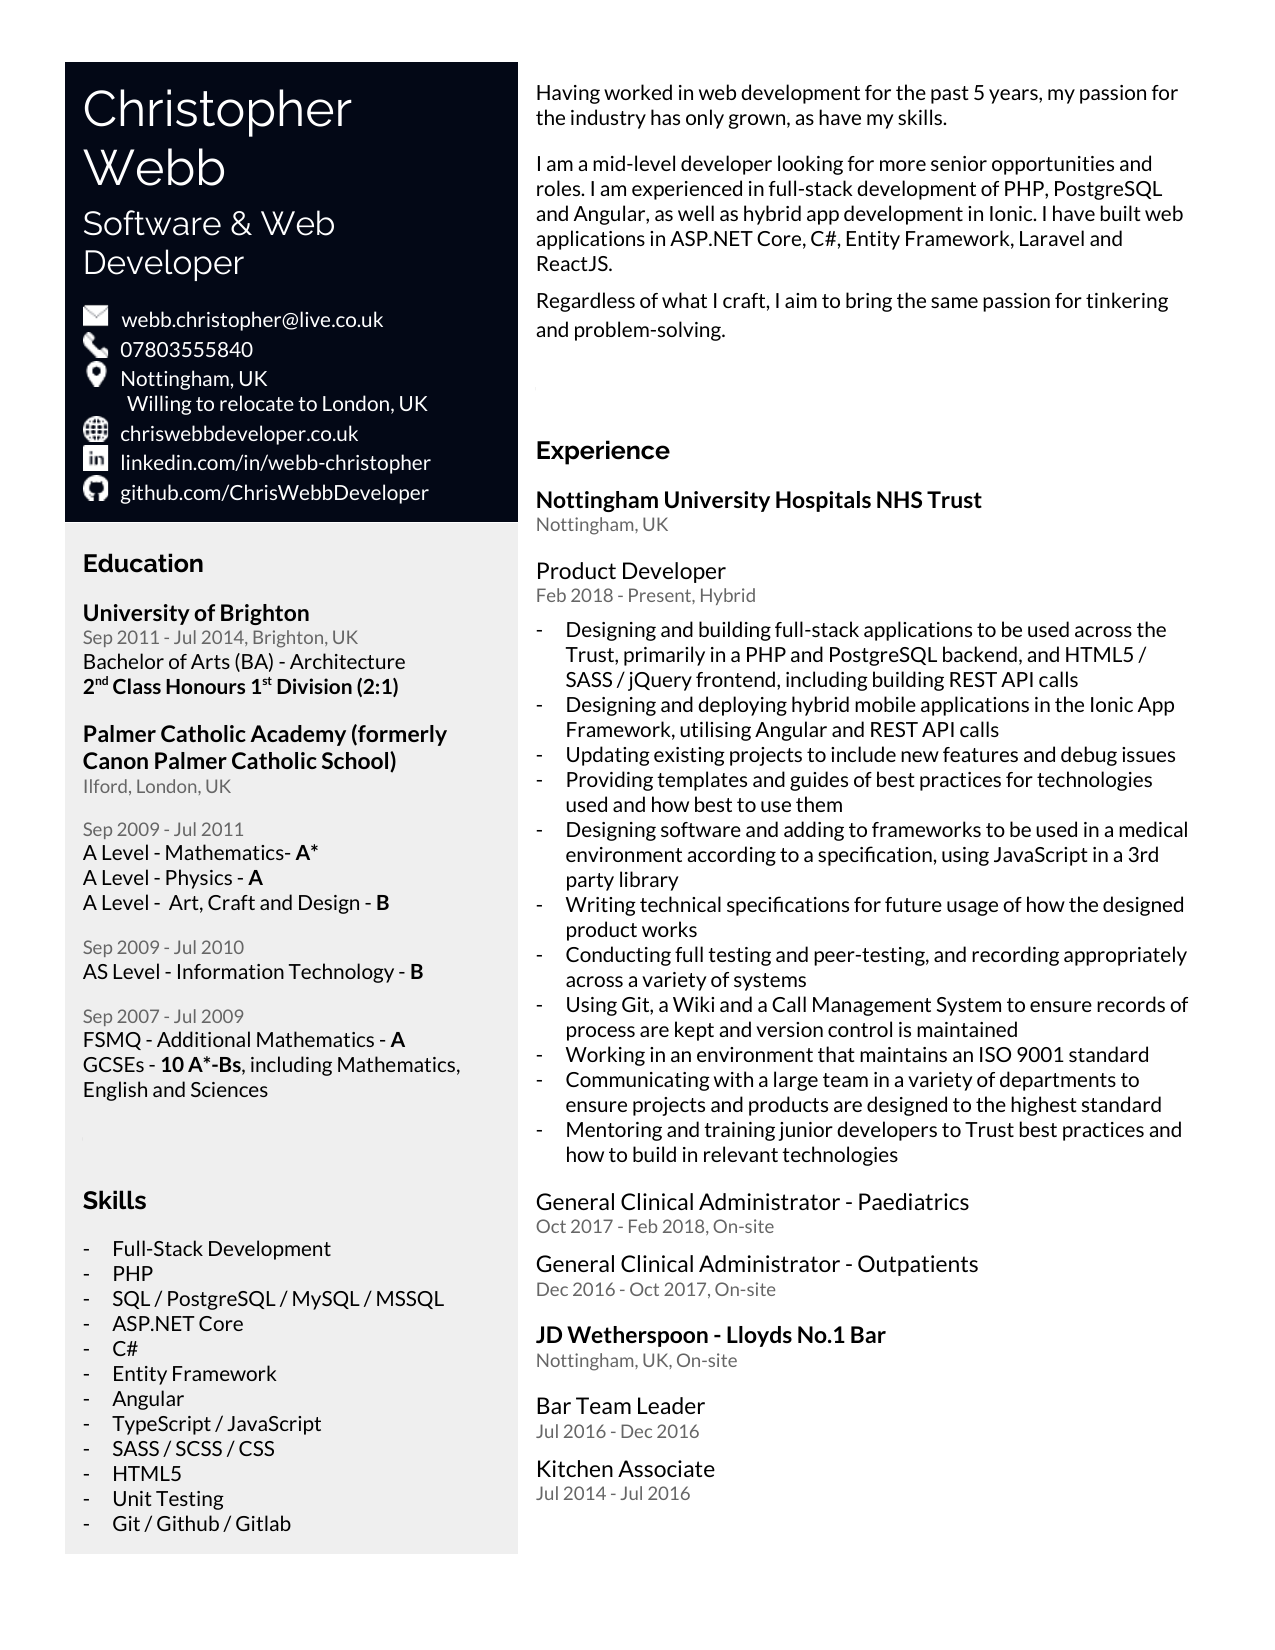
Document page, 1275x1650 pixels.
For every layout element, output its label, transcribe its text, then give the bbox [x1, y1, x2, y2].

picture [83, 302, 109, 328]
picture [83, 475, 109, 501]
picture [83, 416, 109, 442]
table_header Having worked in web development for the past 5 years, my passion for the industry has only grown, as have my skills. I am a mid-level developer looking for more senior opportunities and roles. I am experienced in full-stack development of PHP, PostgreSQL and Angular, as well as hybrid app development in Ionic. I have built web applications in ASP.NET Core, C#, Entity Framework, Laravel and ReactJS. Regardless of what I craft, I aim to bring the same passion for tinkering and problem-solving. [518, 62, 1210, 369]
table_cell Skills Full-Stack Development PHP SQL / PostgreSQL / MySQL / MSSQL ASP.NET Core C# Entity Framework Angular TypeScript / JavaScript SASS / SCSS / CSS HTML5 Unit Testing Git / Github / Gitlab [65, 1120, 518, 1554]
picture [83, 361, 109, 387]
table_cell Experience Nottingham University Hospitals NHS Trust Nottingham, UK Product Developer Feb 2018 - Present, Hybrid Designing and building full-stack applications to be used across the Trust, primarily in a PHP and PostgreSQL backend, and HTML5 / SASS / jQuery frontend, including building REST API calls Designing and deploying hybrid mobile applications in the Ionic App Framework, utilising Angular and REST API calls Updating existing projects to include new features and debug issues Providing templates and guides of best practices for technologies used and how best to use them Designing software and adding to frameworks to be used in a medical environment according to a specification, using JavaScript in a 3rd party library Writing technical specifications for future usage of how the designed product works Conducting full testing and peer-testing, and recording appropriately across a variety of systems Using Git, a Wiki and a Call Management System to ensure records of process are kept and version control is maintained Working in an environment that maintains an ISO 9001 standard Communicating with a large team in a variety of departments to ensure projects and products are designed to the highest standard Mentoring and training junior developers to Trust best practices and how to build in relevant technologies General Clinical Administrator - Paediatrics Oct 2017 - Feb 2018, On-site General Clinical Administrator - Outpatients Dec 2016 - Oct 2017, On-site JD Wetherspoon - Lloyds No.1 Bar Nottingham, UK, On-site Bar Team Leader Jul 2016 - Dec 2016 Kitchen Associate Jul 2014 - Jul 2016 [518, 370, 1210, 1554]
table_header Christopher Webb Software & Web Developer webb.christopher@live.co.uk 07803555840 Nottingham, UK Willing to relocate to London, UK chriswebbdeveloper.co.uk linkedin.com/in/webb-christopher github.com/ChrisWebbDeveloper [65, 62, 518, 522]
picture [83, 332, 109, 358]
picture [83, 445, 109, 471]
table_cell Education University of Brighton Sep 2011 - Jul 2014, Brighton, UK Bachelor of Arts (BA) - Architecture 2nd Class Honours 1st Division (2:1) Palmer Catholic Academy (formerly Canon Palmer Catholic School) Ilford, London, UK Sep 2009 - Jul 2011 A Level - Mathematics- A* A Level - Physics - A A Level - Art, Craft and Design - B Sep 2009 - Jul 2010 AS Level - Information Technology - B Sep 2007 - Jul 2009 FSMQ - Additional Mathematics - A GCSEs - 10 A*-Bs, including Mathematics, English and Sciences [65, 523, 518, 1120]
